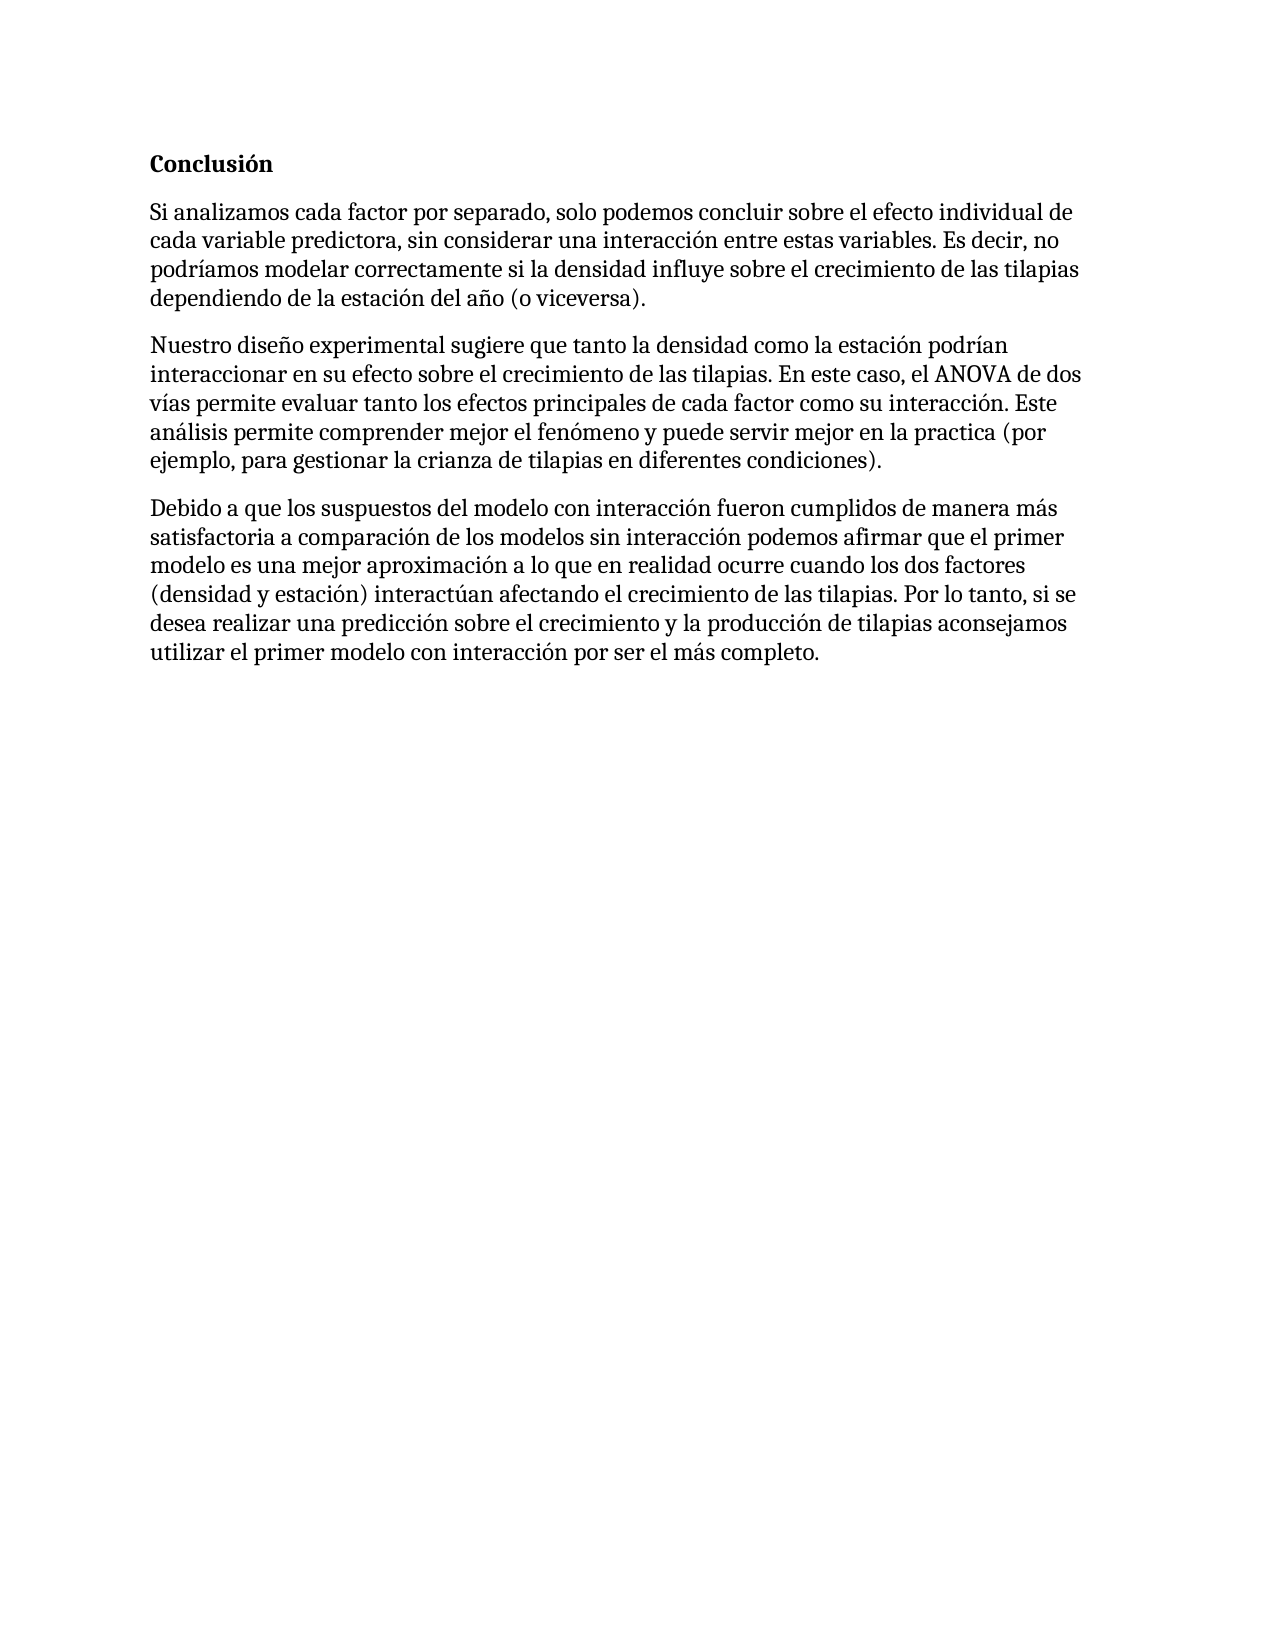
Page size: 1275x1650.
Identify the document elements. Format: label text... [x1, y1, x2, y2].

text Debido a que los suspuestos del modelo con interacción fueron cumplidos de manera más satisfactoria a comparación de los modelos sin interacción podemos afirmar que el primer modelo es una mejor aproximación a lo que en realidad ocurre cuando los dos factores (densidad y estación) interactúan afectando el crecimiento de las tilapias. Por lo tanto, si se desea realizar una predicción sobre el crecimiento y la producción de tilapias aconsejamos utilizar el primer modelo con interacción por ser el más completo. [150, 494, 1125, 666]
text Nuestro diseño experimental sugiere que tanto la densidad como la estación podrían interaccionar en su efecto sobre el crecimiento de las tilapias. En este caso, el ANOVA de dos vías permite evaluar tanto los efectos principales de cada factor como su interacción. Este análisis permite comprender mejor el fenómeno y puede servir mejor en la practica (por ejemplo, para gestionar la crianza de tilapias en diferentes condiciones). [150, 331, 1125, 475]
text Si analizamos cada factor por separado, solo podemos concluir sobre el efecto individual de cada variable predictora, sin considerar una interacción entre estas variables. Es decir, no podríamos modelar correctamente si la densidad influye sobre el crecimiento de las tilapias dependiendo de la estación del año (o viceversa). [150, 197, 1125, 312]
text Conclusión [150, 150, 1125, 179]
